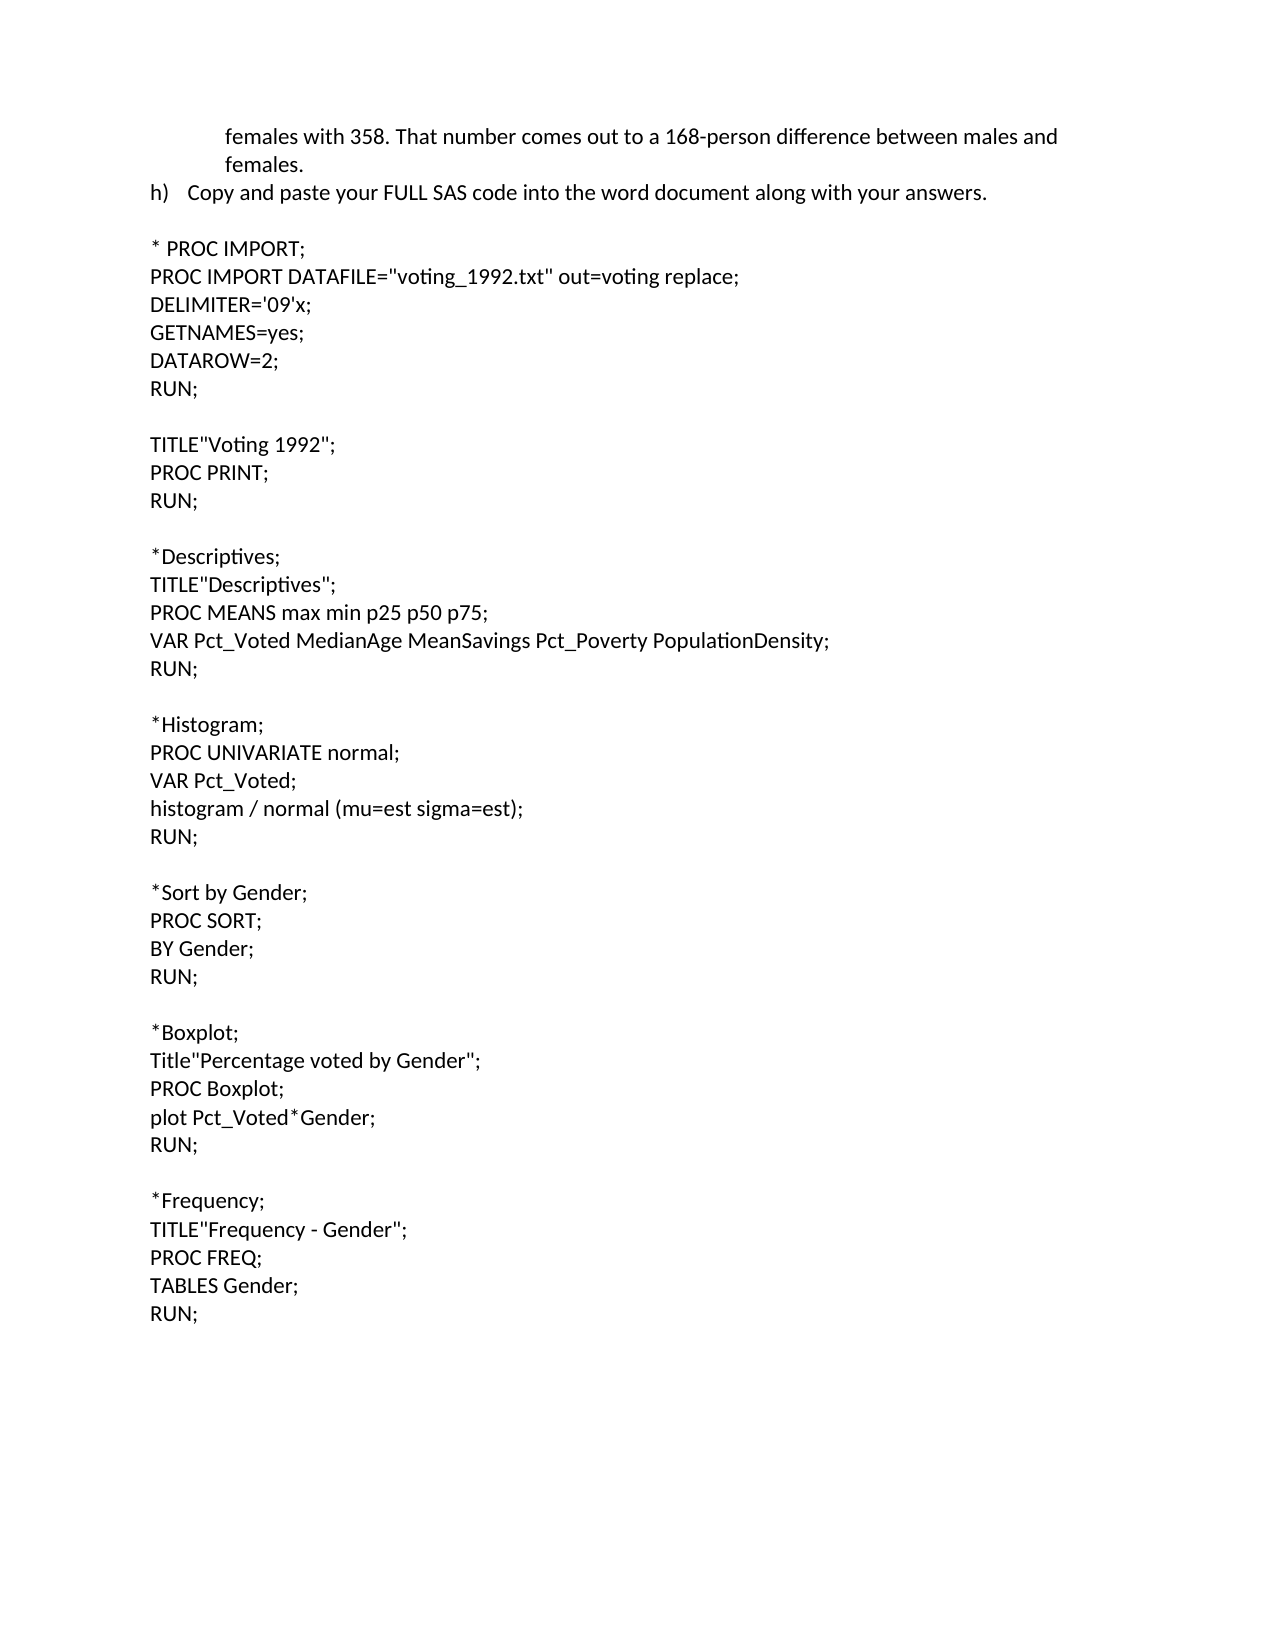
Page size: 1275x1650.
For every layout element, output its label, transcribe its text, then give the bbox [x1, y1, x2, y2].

text RUN; [150, 822, 1144, 850]
text TITLE"Frequency - Gender"; [150, 1215, 1144, 1243]
text histogram / normal (mu=est sigma=est); [150, 794, 1144, 822]
text VAR Pct_Voted MedianAge MeanSavings Pct_Poverty PopulationDensity; [150, 626, 1144, 654]
text DATAROW=2; [150, 346, 1144, 374]
text PROC IMPORT DATAFILE="voting_1992.txt" out=voting replace; [150, 262, 1144, 290]
text RUN; [150, 1299, 1144, 1327]
text *Frequency; [150, 1187, 1144, 1215]
text plot Pct_Voted*Gender; [150, 1103, 1144, 1131]
text TITLE"Voting 1992"; [150, 430, 1144, 458]
text PROC FREQ; [150, 1243, 1144, 1271]
text RUN; [150, 374, 1144, 402]
text RUN; [150, 486, 1144, 514]
text TABLES Gender; [150, 1271, 1144, 1299]
text *Boxplot; [150, 1018, 1144, 1047]
text TITLE"Descriptives"; [150, 570, 1144, 598]
text DELIMITER='09'x; [150, 290, 1144, 318]
text GETNAMES=yes; [150, 318, 1144, 346]
text *Histogram; [150, 710, 1144, 738]
text *Sort by Gender; [150, 878, 1144, 906]
text Title"Percentage voted by Gender"; [150, 1047, 1144, 1074]
text PROC UNIVARIATE normal; [150, 738, 1144, 766]
text PROC SORT; [150, 906, 1144, 934]
list Copy and paste your FULL SAS code into the word document along with your answers. [150, 178, 1144, 206]
text *Descriptives; [150, 542, 1144, 570]
text BY Gender; [150, 934, 1144, 962]
text PROC Boxplot; [150, 1074, 1144, 1103]
text VAR Pct_Voted; [150, 766, 1144, 794]
text RUN; [150, 654, 1144, 682]
text * PROC IMPORT; [150, 234, 1144, 262]
text RUN; [150, 962, 1144, 991]
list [225, 122, 1144, 178]
text PROC MEANS max min p25 p50 p75; [150, 598, 1144, 626]
text PROC PRINT; [150, 458, 1144, 486]
text RUN; [150, 1131, 1144, 1159]
